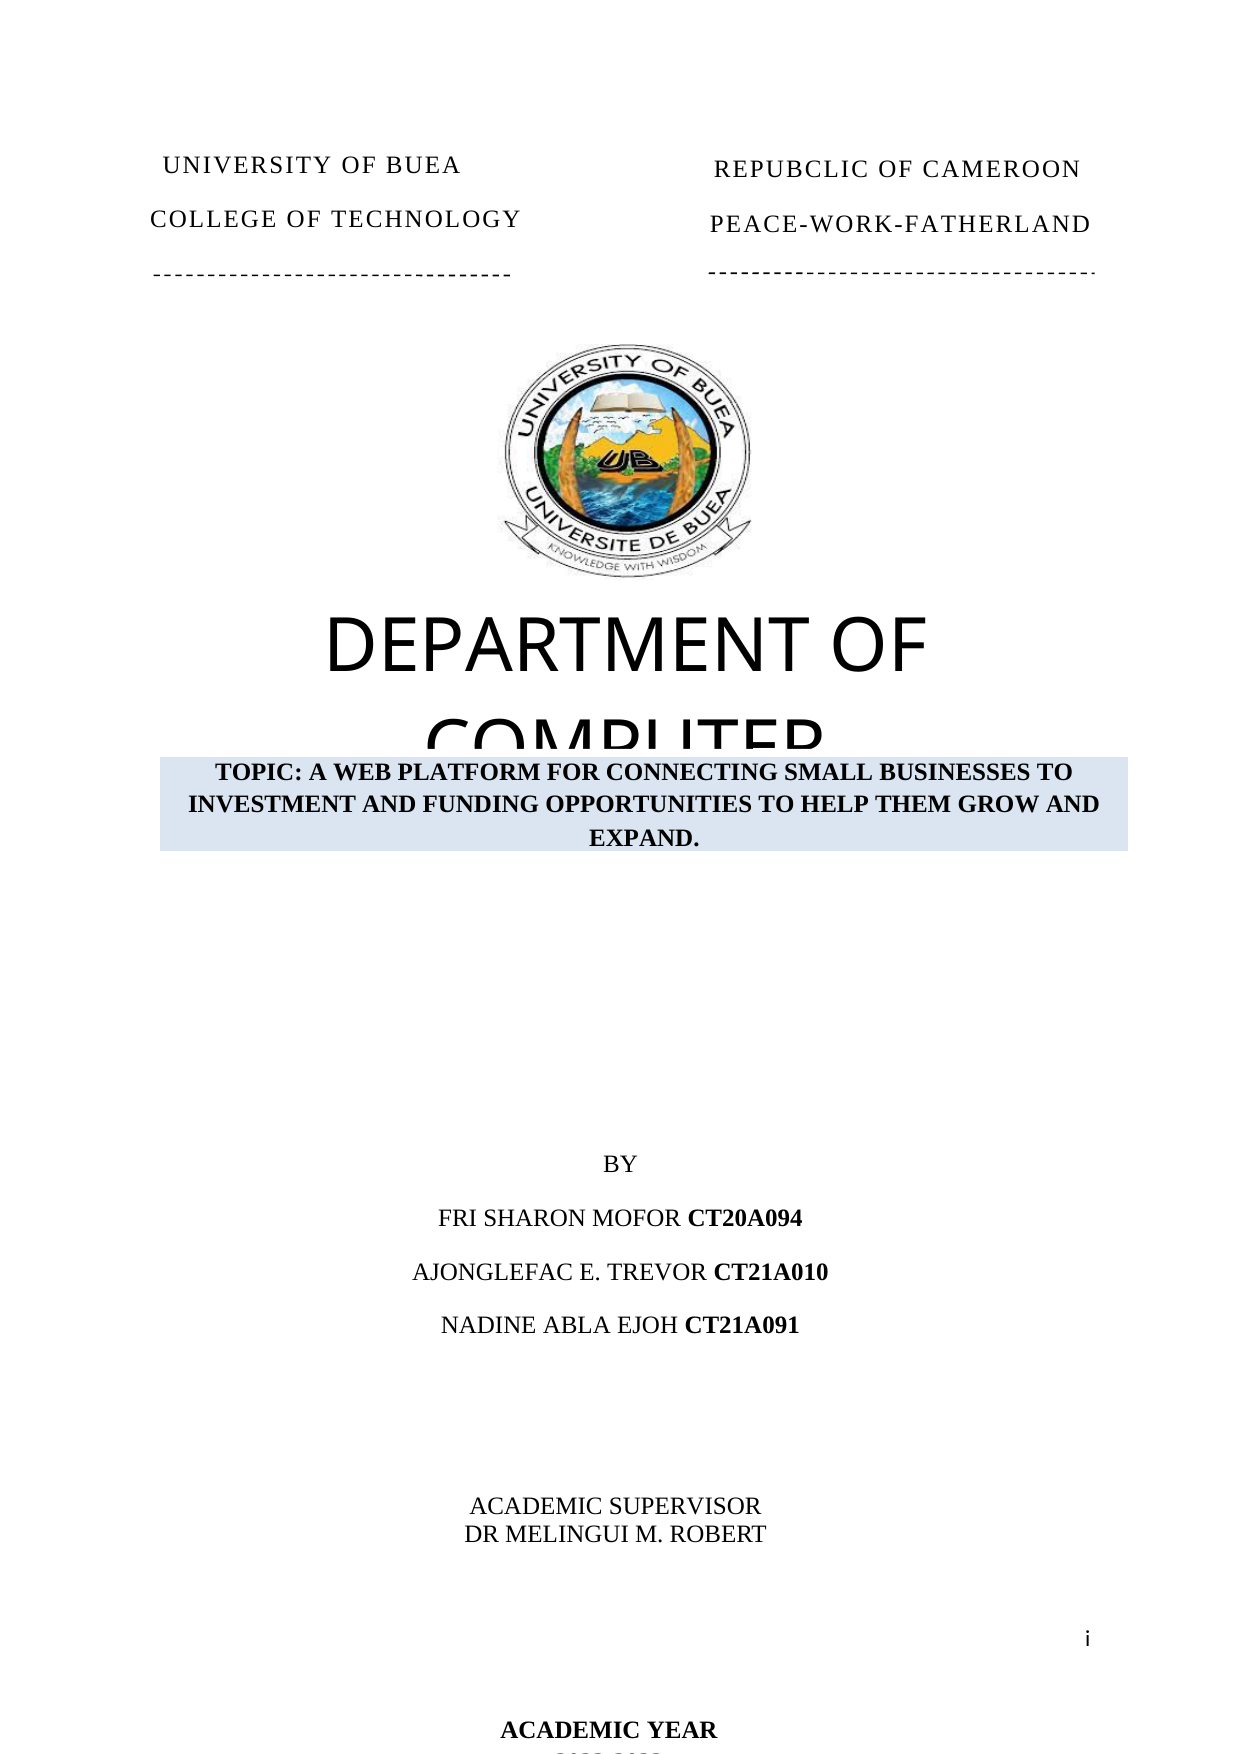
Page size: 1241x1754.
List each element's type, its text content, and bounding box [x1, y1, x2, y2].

text PEACE-WORK-FATHERLAND [657, 209, 1090, 238]
text REPUBCLIC OF CAMEROON [657, 150, 1090, 183]
text UNIVERSITY OF BUEA [150, 150, 583, 179]
text COLLEGE OF TECHNOLOGY [150, 204, 583, 233]
text AJONGLEFAC E. TREVOR CT21A010 [150, 1257, 1090, 1285]
text NADINE ABLA EJOH CT21A091 [150, 1311, 1090, 1339]
picture [488, 344, 767, 580]
text FRI SHARON MOFOR CT20A094 [150, 1203, 1090, 1232]
text BY [150, 1149, 1090, 1178]
